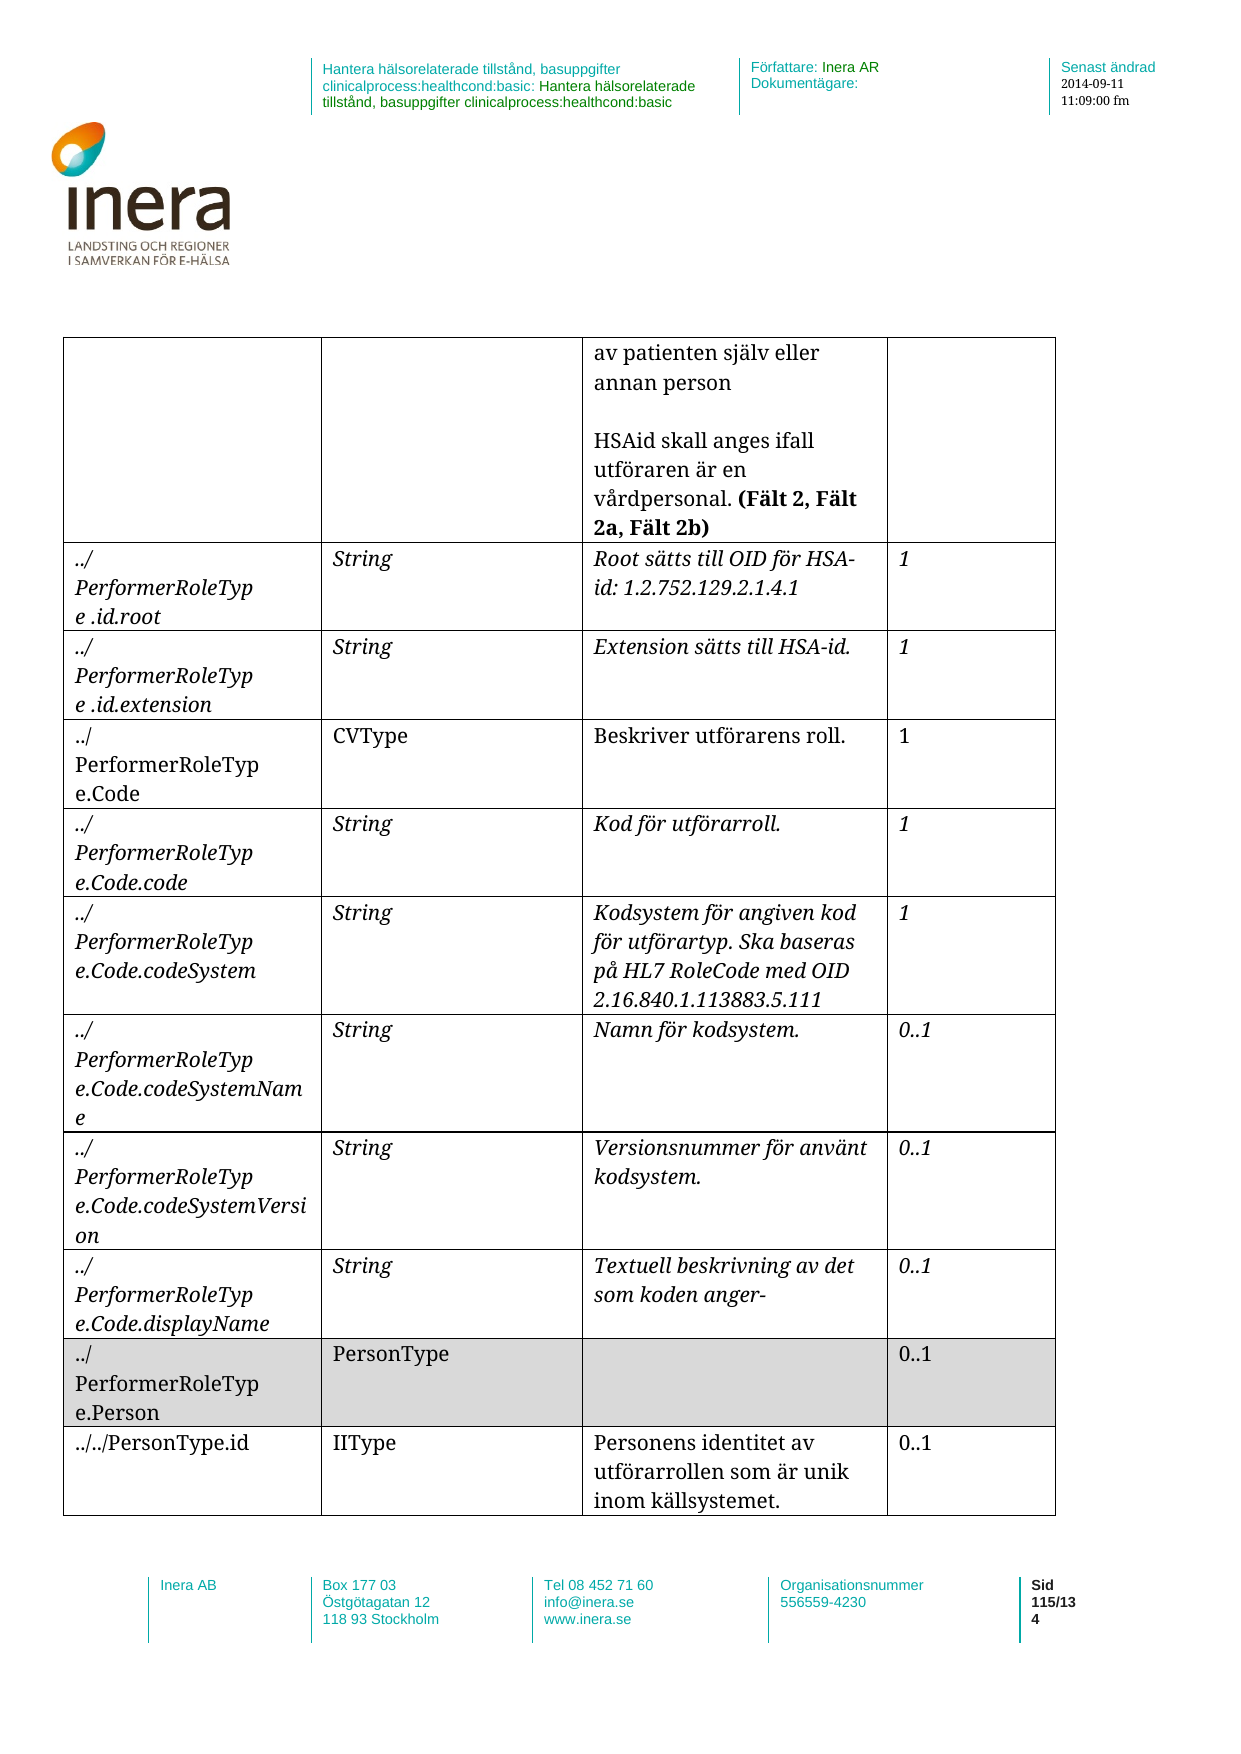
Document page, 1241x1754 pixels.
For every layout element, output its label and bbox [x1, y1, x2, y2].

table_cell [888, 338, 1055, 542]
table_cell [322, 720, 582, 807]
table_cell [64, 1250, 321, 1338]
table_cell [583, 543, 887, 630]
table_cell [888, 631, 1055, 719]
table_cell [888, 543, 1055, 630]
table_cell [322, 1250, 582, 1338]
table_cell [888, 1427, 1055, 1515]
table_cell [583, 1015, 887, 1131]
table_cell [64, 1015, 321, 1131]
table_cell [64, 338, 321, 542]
picture [51, 122, 230, 265]
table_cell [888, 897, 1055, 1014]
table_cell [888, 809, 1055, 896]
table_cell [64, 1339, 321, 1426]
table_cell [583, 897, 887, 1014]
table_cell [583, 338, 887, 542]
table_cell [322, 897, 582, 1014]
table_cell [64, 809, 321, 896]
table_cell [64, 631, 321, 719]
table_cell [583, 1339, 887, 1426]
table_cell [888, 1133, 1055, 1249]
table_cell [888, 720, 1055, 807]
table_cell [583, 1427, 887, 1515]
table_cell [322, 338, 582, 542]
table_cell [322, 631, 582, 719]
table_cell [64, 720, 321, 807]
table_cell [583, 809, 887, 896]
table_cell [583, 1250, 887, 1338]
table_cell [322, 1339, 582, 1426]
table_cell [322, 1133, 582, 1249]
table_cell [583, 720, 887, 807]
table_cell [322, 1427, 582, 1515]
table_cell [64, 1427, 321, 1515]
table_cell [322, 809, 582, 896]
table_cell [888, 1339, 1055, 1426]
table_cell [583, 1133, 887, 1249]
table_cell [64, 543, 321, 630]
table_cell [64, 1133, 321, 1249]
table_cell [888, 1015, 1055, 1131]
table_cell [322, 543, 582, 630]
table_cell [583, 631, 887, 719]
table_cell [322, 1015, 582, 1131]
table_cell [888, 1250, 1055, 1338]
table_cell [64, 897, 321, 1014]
